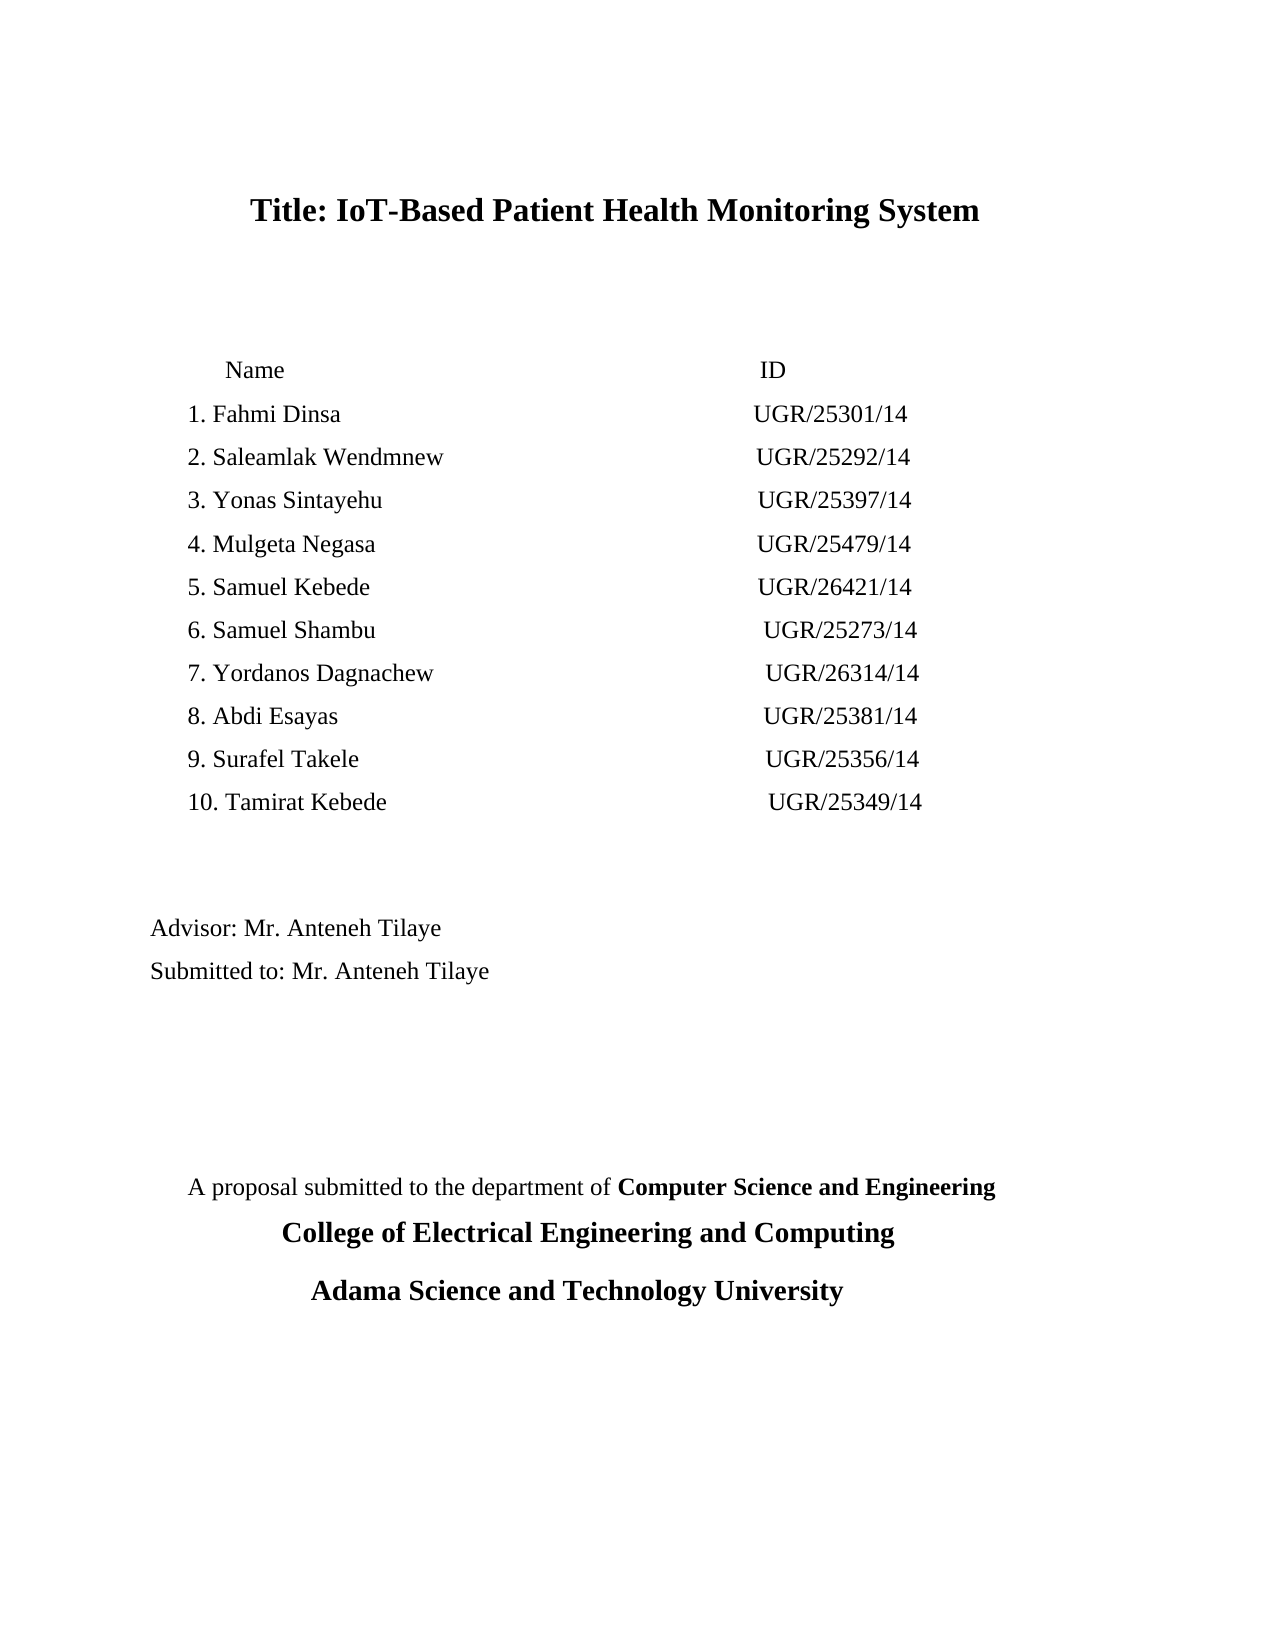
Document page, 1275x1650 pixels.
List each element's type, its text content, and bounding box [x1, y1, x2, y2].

text Adama Science and Technology University [150, 1273, 1125, 1307]
text College of Electrical Engineering and Computing [150, 1215, 1125, 1248]
list Fahmi Dinsa UGR/25301/14 [187, 399, 1125, 428]
list Samuel Kebede UGR/26421/14 [187, 572, 1125, 601]
list Abdi Esayas UGR/25381/14 [187, 701, 1125, 730]
text Name ID [187, 355, 1125, 384]
list Yordanos Dagnachew UGR/26314/14 [187, 658, 1125, 687]
list Submitted to: Mr. Anteneh Tilaye [150, 956, 1125, 985]
list Saleamlak Wendmnew UGR/25292/14 [187, 442, 1125, 471]
text A proposal submitted to the department of Computer Science and Engineering [187, 1172, 1125, 1201]
list Samuel Shambu UGR/25273/14 [187, 615, 1125, 644]
list Surafel Takele UGR/25356/14 [187, 744, 1125, 773]
text Title: IoT-Based Patient Health Monitoring System [150, 190, 1125, 228]
list Tamirat Kebede UGR/25349/14 [187, 787, 1125, 816]
list Mulgeta Negasa UGR/25479/14 [187, 529, 1125, 557]
list Advisor: Mr. Anteneh Tilaye [150, 913, 1125, 942]
list Yonas Sintayehu UGR/25397/14 [187, 486, 1125, 514]
